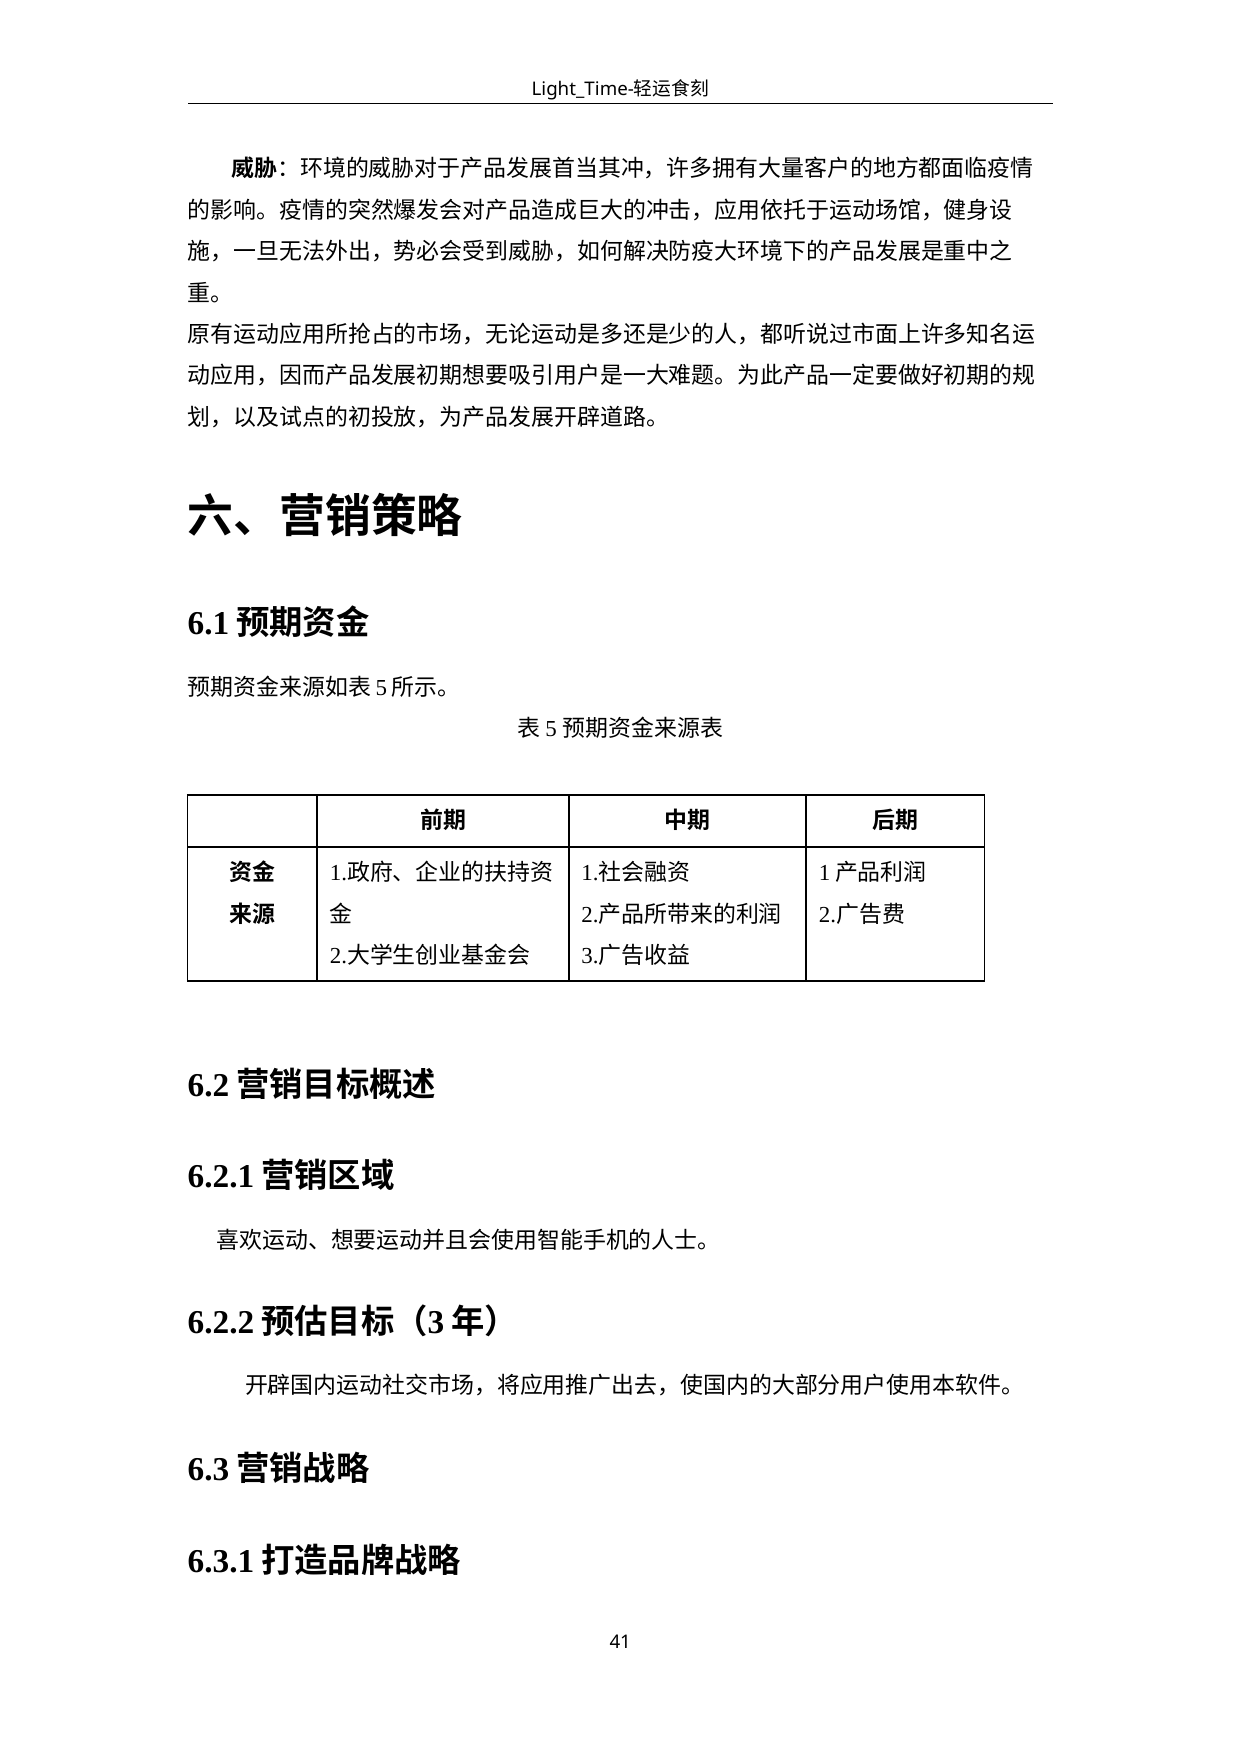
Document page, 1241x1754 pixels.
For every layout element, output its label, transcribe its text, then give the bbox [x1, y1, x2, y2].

text 6.2营销目标概述 [187, 1058, 1053, 1106]
table_cell 资金 来源 [188, 848, 316, 980]
text 预期资金来源如表5所示。 [187, 669, 1053, 702]
table_header 中期 [570, 796, 805, 846]
table_cell 1.社会融资 2.产品所带来的利润 3.广告收益 [570, 848, 805, 980]
table_header 前期 [318, 796, 568, 846]
table_header 后期 [807, 796, 984, 846]
text 6.3.1打造品牌战略 [187, 1534, 1053, 1582]
table_cell 1产品利润 2.广告费 [807, 848, 984, 980]
text 6.2.1营销区域 [187, 1149, 1053, 1197]
table_cell 1.政府、企业的扶持资金 2.大学生创业基金会 [318, 848, 568, 980]
text 六、营销策略 [187, 480, 1053, 546]
text 表5 预期资金来源表 [187, 710, 1053, 743]
text 原有运动应用所抢占的市场，无论运动是多还是少的人，都听说过市面上许多知名运动应用，因而产品发展初期想要吸引用户是一大难题。为此产品一定要做好初期的规划，以及试点的初投放，为产品发展开辟道路。 [187, 316, 1053, 432]
text 开辟国内运动社交市场，将应用推广出去，使国内的大部分用户使用本软件。 [187, 1367, 1053, 1401]
text 6.1预期资金 [187, 596, 1053, 644]
text 6.2.2预估目标（3年） [187, 1295, 1053, 1343]
text 威胁：环境的威胁对于产品发展首当其冲，许多拥有大量客户的地方都面临疫情的影响。疫情的突然爆发会对产品造成巨大的冲击，应用依托于运动场馆，健身设施，一旦无法外出，势必会受到威胁，如何解决防疫大环境下的产品发展是重中之重。 [187, 150, 1053, 308]
text 喜欢运动、想要运动并且会使用智能手机的人士。 [187, 1222, 1053, 1255]
text 6.3营销战略 [187, 1442, 1053, 1490]
table_header [188, 796, 316, 846]
